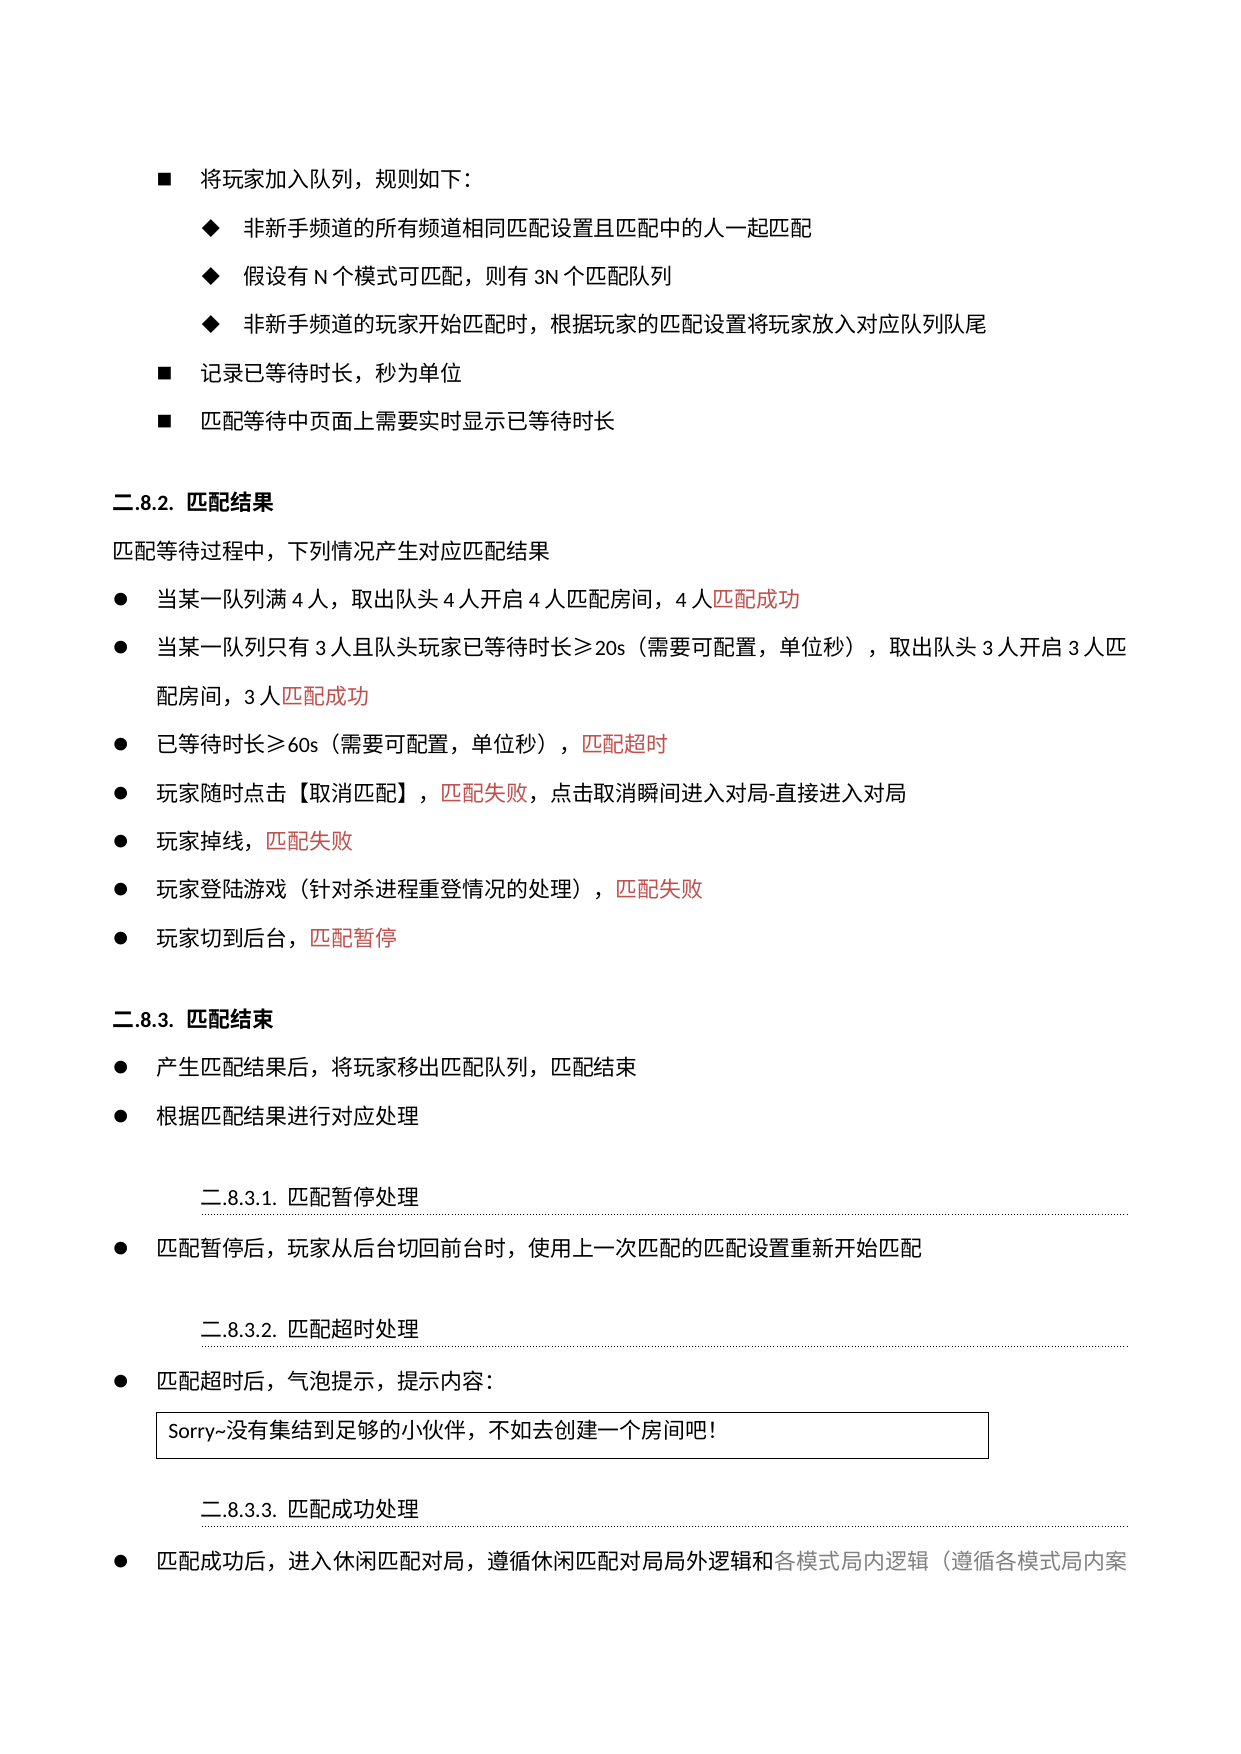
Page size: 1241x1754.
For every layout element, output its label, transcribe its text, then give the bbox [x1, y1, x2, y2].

list 产生匹配结果后，将玩家移出匹配队列，匹配结束 [112, 1050, 1128, 1082]
table_header Sorry~没有集结到足够的小伙伴，不如去创建一个房间吧！ [157, 1413, 988, 1458]
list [112, 1543, 1128, 1576]
list 记录已等待时长，秒为单位 [156, 355, 1128, 388]
text 匹配等待过程中，下列情况产生对应匹配结果 [112, 533, 1128, 566]
list 玩家登陆游戏（针对杀进程重登情况的处理），匹配失败 [112, 872, 1128, 904]
text 匹配成功处理 [200, 1492, 1128, 1527]
list 将玩家加入队列，规则如下： [156, 162, 1128, 194]
list 玩家切到后台，匹配暂停 [112, 920, 1128, 953]
list 当某一队列满4人，取出队头4人开启4人匹配房间，4人匹配成功 [112, 582, 1128, 614]
list 玩家随时点击【取消匹配】，匹配失败，点击取消瞬间进入对局-直接进入对局 [112, 775, 1128, 808]
list 假设有N个模式可匹配，则有3N个匹配队列 [200, 259, 1128, 291]
list 匹配超时后，气泡提示，提示内容： [112, 1364, 1128, 1396]
list 当某一队列只有3人且队头玩家已等待时长≥20s（需要可配置，单位秒），取出队头3人开启3人匹配房间，3人匹配成功 [112, 630, 1128, 711]
list 非新手频道的所有频道相同匹配设置且匹配中的人一起匹配 [200, 210, 1128, 243]
text 匹配暂停处理 [200, 1179, 1128, 1215]
text 匹配结果 [112, 484, 1128, 517]
list 匹配等待中页面上需要实时显示已等待时长 [156, 404, 1128, 436]
list 匹配暂停后，玩家从后台切回前台时，使用上一次匹配的匹配设置重新开始匹配 [112, 1231, 1128, 1263]
text 匹配结束 [112, 1001, 1128, 1034]
list 非新手频道的玩家开始匹配时，根据玩家的匹配设置将玩家放入对应队列队尾 [200, 307, 1128, 339]
list 已等待时长≥60s（需要可配置，单位秒），匹配超时 [112, 727, 1128, 759]
list 根据匹配结果进行对应处理 [112, 1098, 1128, 1131]
list 玩家掉线，匹配失败 [112, 824, 1128, 856]
text 匹配超时处理 [200, 1312, 1128, 1347]
